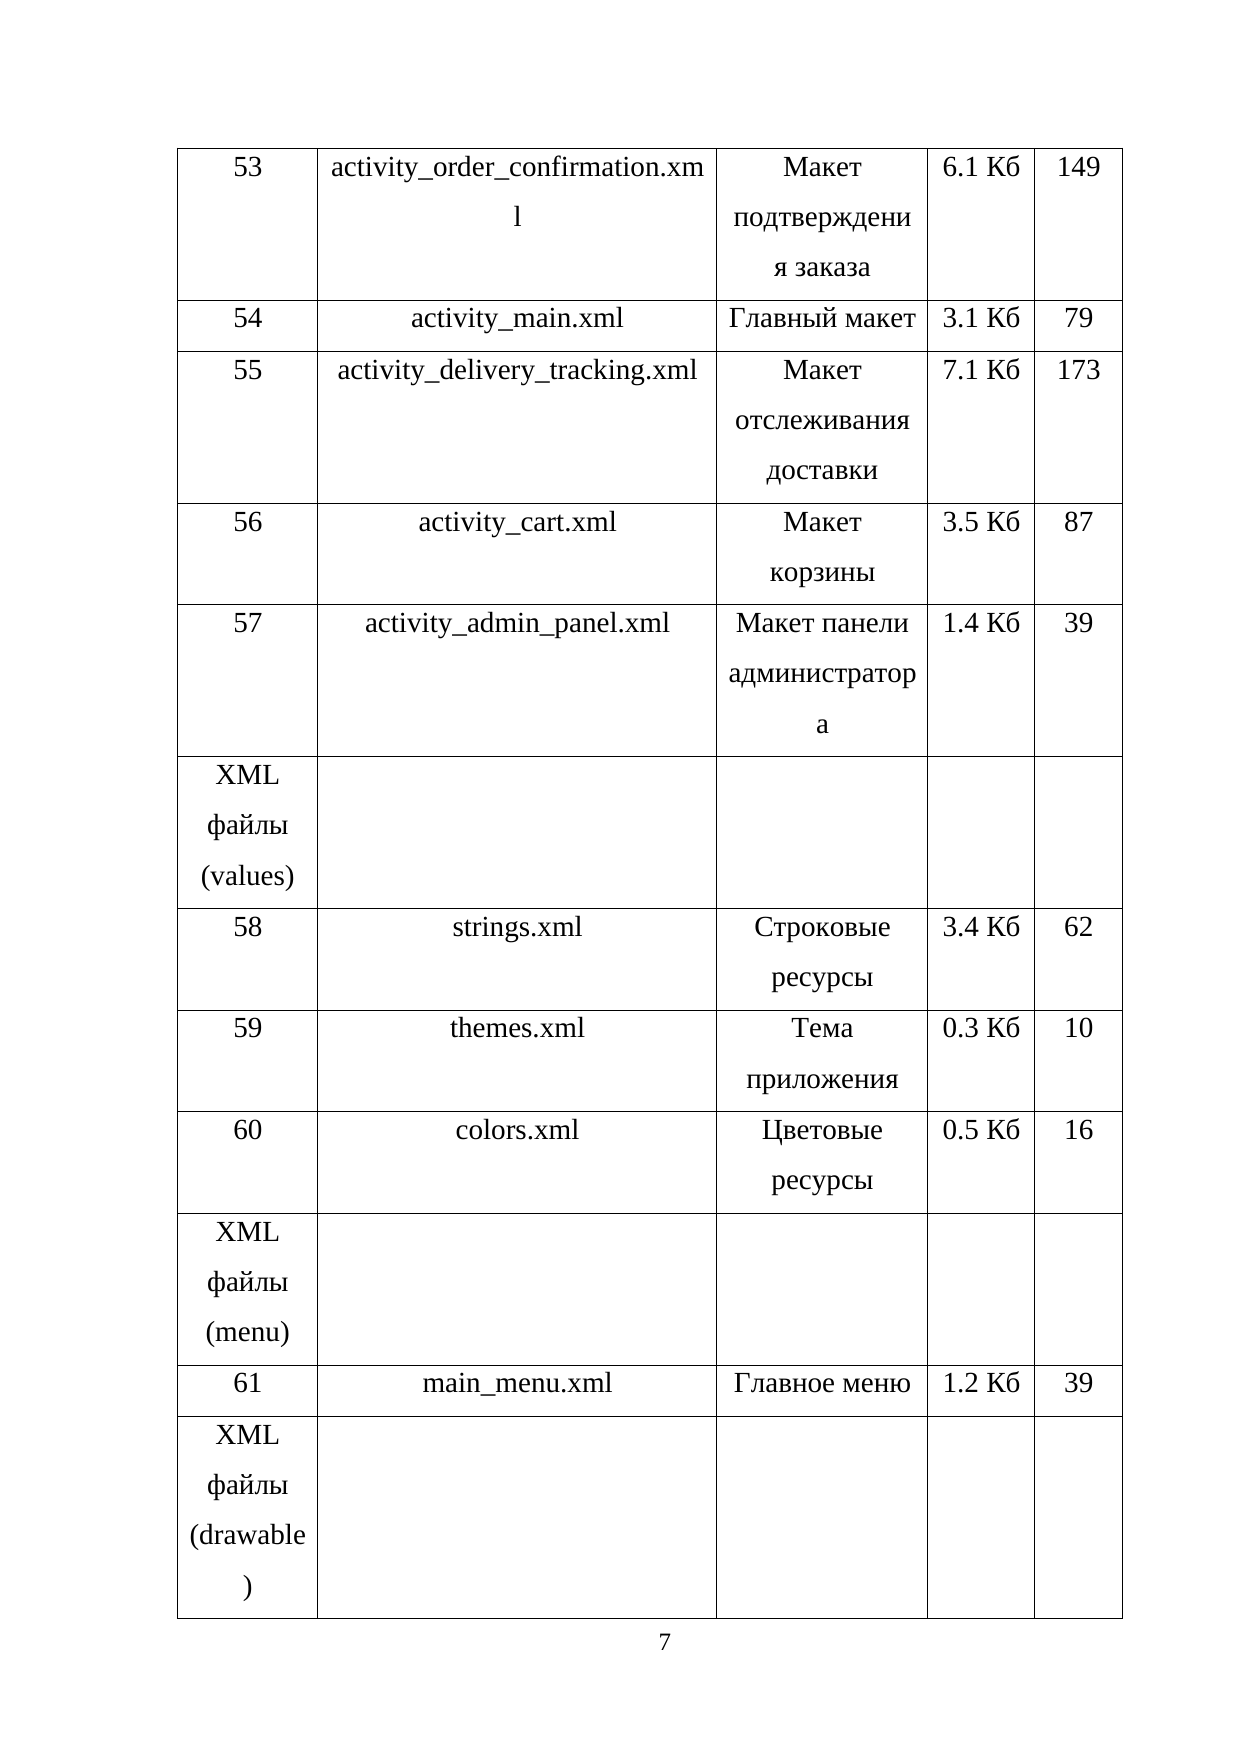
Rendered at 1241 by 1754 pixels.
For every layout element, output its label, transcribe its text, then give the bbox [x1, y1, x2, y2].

table_cell activity_admin_panel.xml [318, 605, 716, 756]
table_cell 10 [1035, 1011, 1122, 1111]
table_cell 39 [1035, 605, 1122, 756]
table_cell activity_main.xml [318, 301, 716, 351]
table_cell 61 [178, 1366, 317, 1416]
table_cell 16 [1035, 1112, 1122, 1213]
table_cell 79 [1035, 301, 1122, 351]
table_cell [1035, 1417, 1122, 1618]
table_cell Главное меню [717, 1366, 927, 1416]
table_cell activity_order_confirmation.xml [318, 149, 716, 299]
table_cell Тема приложения [717, 1011, 927, 1111]
table_cell [318, 1417, 716, 1618]
table_cell Макет корзины [717, 504, 927, 604]
table_cell 87 [1035, 504, 1122, 604]
table_cell 59 [178, 1011, 317, 1111]
table_cell strings.xml [318, 909, 716, 1009]
table_cell XML файлы (values) [178, 757, 317, 908]
table_cell [318, 757, 716, 908]
table_cell Макет подтверждения заказа [717, 149, 927, 299]
table_cell 0.5 Кб [928, 1112, 1034, 1213]
table_cell [717, 1214, 927, 1364]
table_cell Макет отслеживания доставки [717, 352, 927, 503]
table_cell 39 [1035, 1366, 1122, 1416]
table_cell [1035, 1214, 1122, 1364]
table_cell colors.xml [318, 1112, 716, 1213]
table_cell activity_delivery_tracking.xml [318, 352, 716, 503]
table_cell 173 [1035, 352, 1122, 503]
table_cell 55 [178, 352, 317, 503]
table_cell activity_cart.xml [318, 504, 716, 604]
table_cell 1.4 Кб [928, 605, 1034, 756]
table_cell [1035, 757, 1122, 908]
table_cell XML файлы (menu) [178, 1214, 317, 1364]
table_cell Строковые ресурсы [717, 909, 927, 1009]
table_cell [318, 1214, 716, 1364]
table_cell [928, 1417, 1034, 1618]
table_cell 57 [178, 605, 317, 756]
table_cell 1.2 Кб [928, 1366, 1034, 1416]
table_cell 0.3 Кб [928, 1011, 1034, 1111]
table_cell Цветовые ресурсы [717, 1112, 927, 1213]
table_cell 58 [178, 909, 317, 1009]
table_cell 62 [1035, 909, 1122, 1009]
table_cell 3.4 Кб [928, 909, 1034, 1009]
table_cell 60 [178, 1112, 317, 1213]
table_cell 3.5 Кб [928, 504, 1034, 604]
table_cell main_menu.xml [318, 1366, 716, 1416]
table_cell [928, 1214, 1034, 1364]
table_cell 53 [178, 149, 317, 299]
table_cell 7.1 Кб [928, 352, 1034, 503]
table_cell 56 [178, 504, 317, 604]
table_cell 54 [178, 301, 317, 351]
table_cell Макет панели администратора [717, 605, 927, 756]
table_cell XML файлы (drawable) [178, 1417, 317, 1618]
table_cell [717, 1417, 927, 1618]
table_cell [928, 757, 1034, 908]
table_cell themes.xml [318, 1011, 716, 1111]
table_cell 149 [1035, 149, 1122, 299]
table_cell Главный макет [717, 301, 927, 351]
table_cell 6.1 Кб [928, 149, 1034, 299]
table_cell [717, 757, 927, 908]
table_cell 3.1 Кб [928, 301, 1034, 351]
